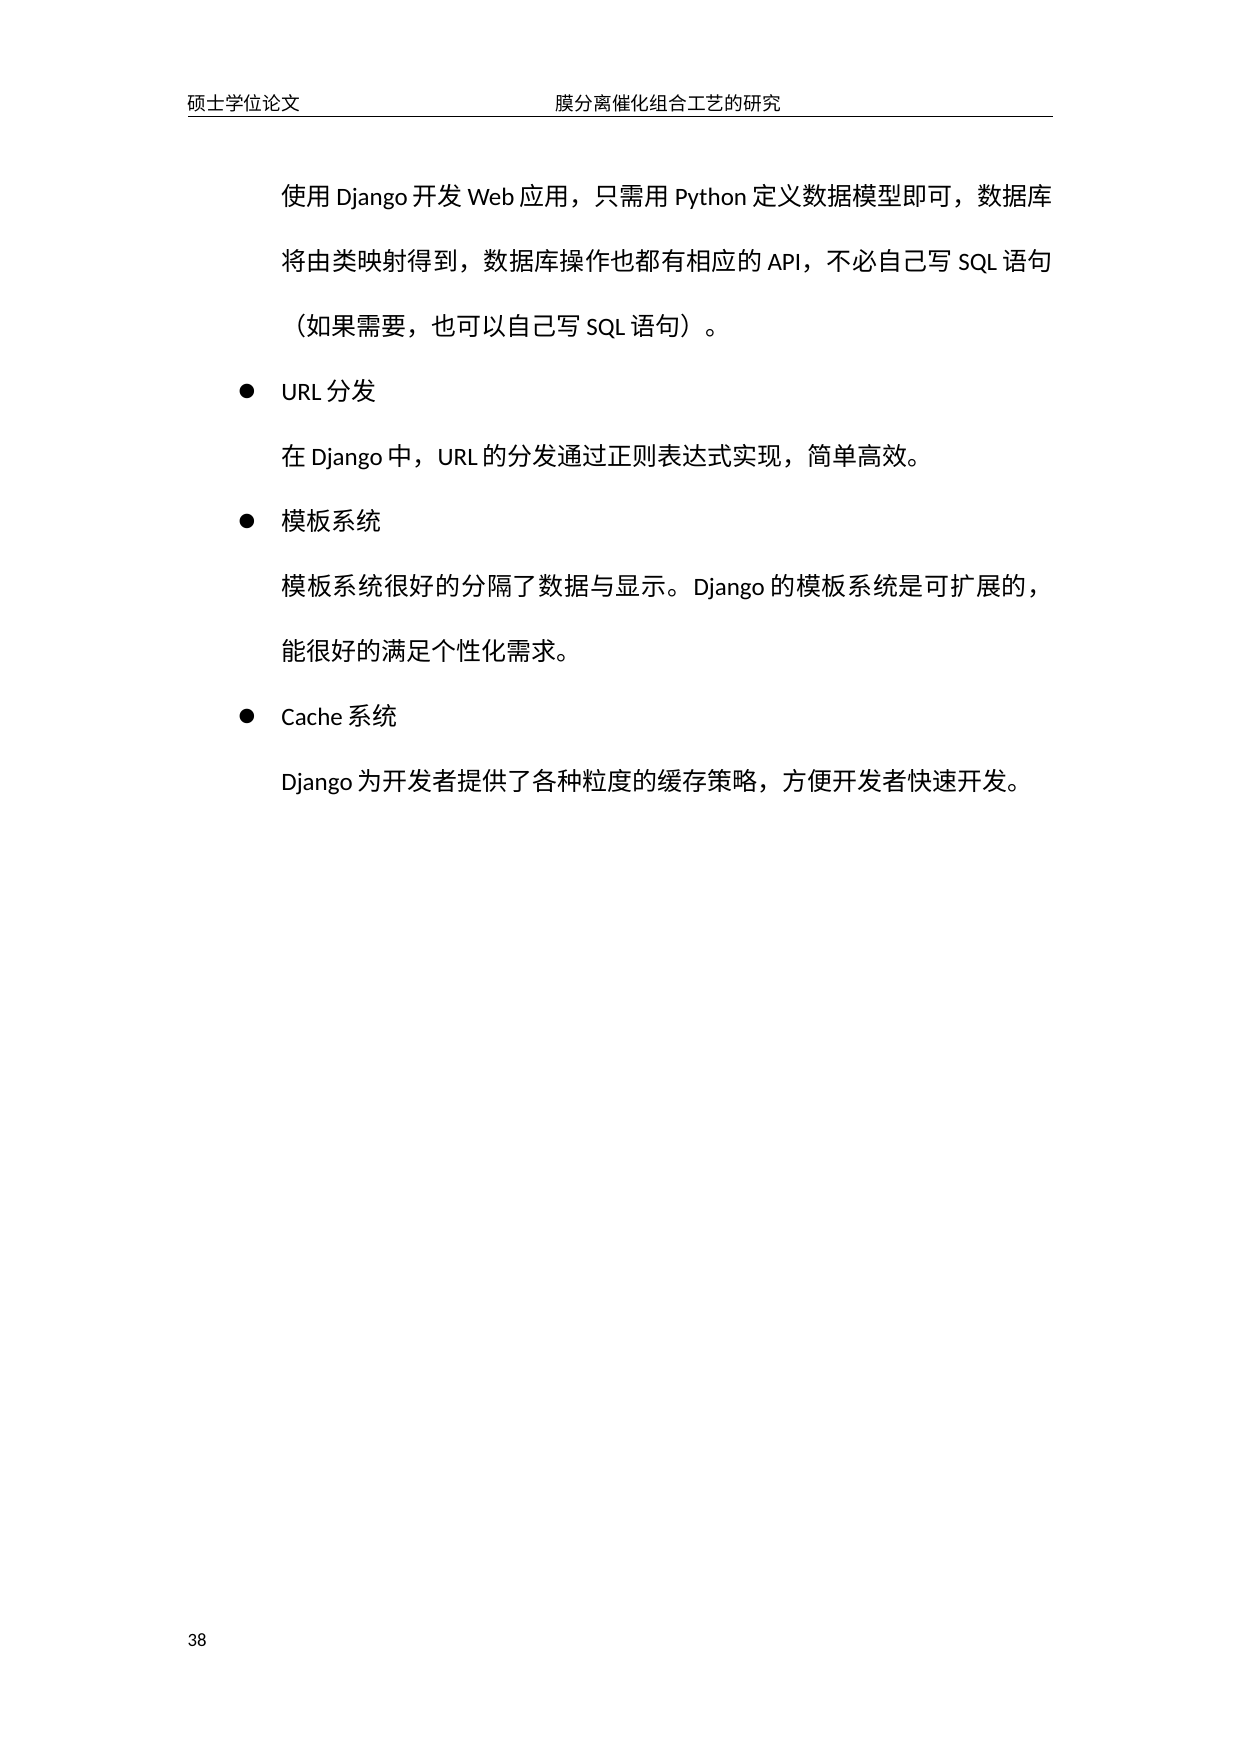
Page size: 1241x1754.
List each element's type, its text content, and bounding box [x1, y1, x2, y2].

list 模板系统 [237, 487, 1053, 552]
list 在Django中，URL的分发通过正则表达式实现，简单高效。 [281, 422, 1053, 487]
list Django为开发者提供了各种粒度的缓存策略，方便开发者快速开发。 [281, 747, 1053, 812]
list 模板系统很好的分隔了数据与显示。Django的模板系统是可扩展的，能很好的满足个性化需求。 [281, 552, 1053, 682]
list 使用Django开发Web应用，只需用Python定义数据模型即可，数据库将由类映射得到，数据库操作也都有相应的API，不必自己写SQL语句（如果需要，也可以自己写SQL语句）。 [281, 162, 1053, 357]
list Cache系统 [237, 682, 1053, 747]
list URL分发 [237, 357, 1053, 422]
